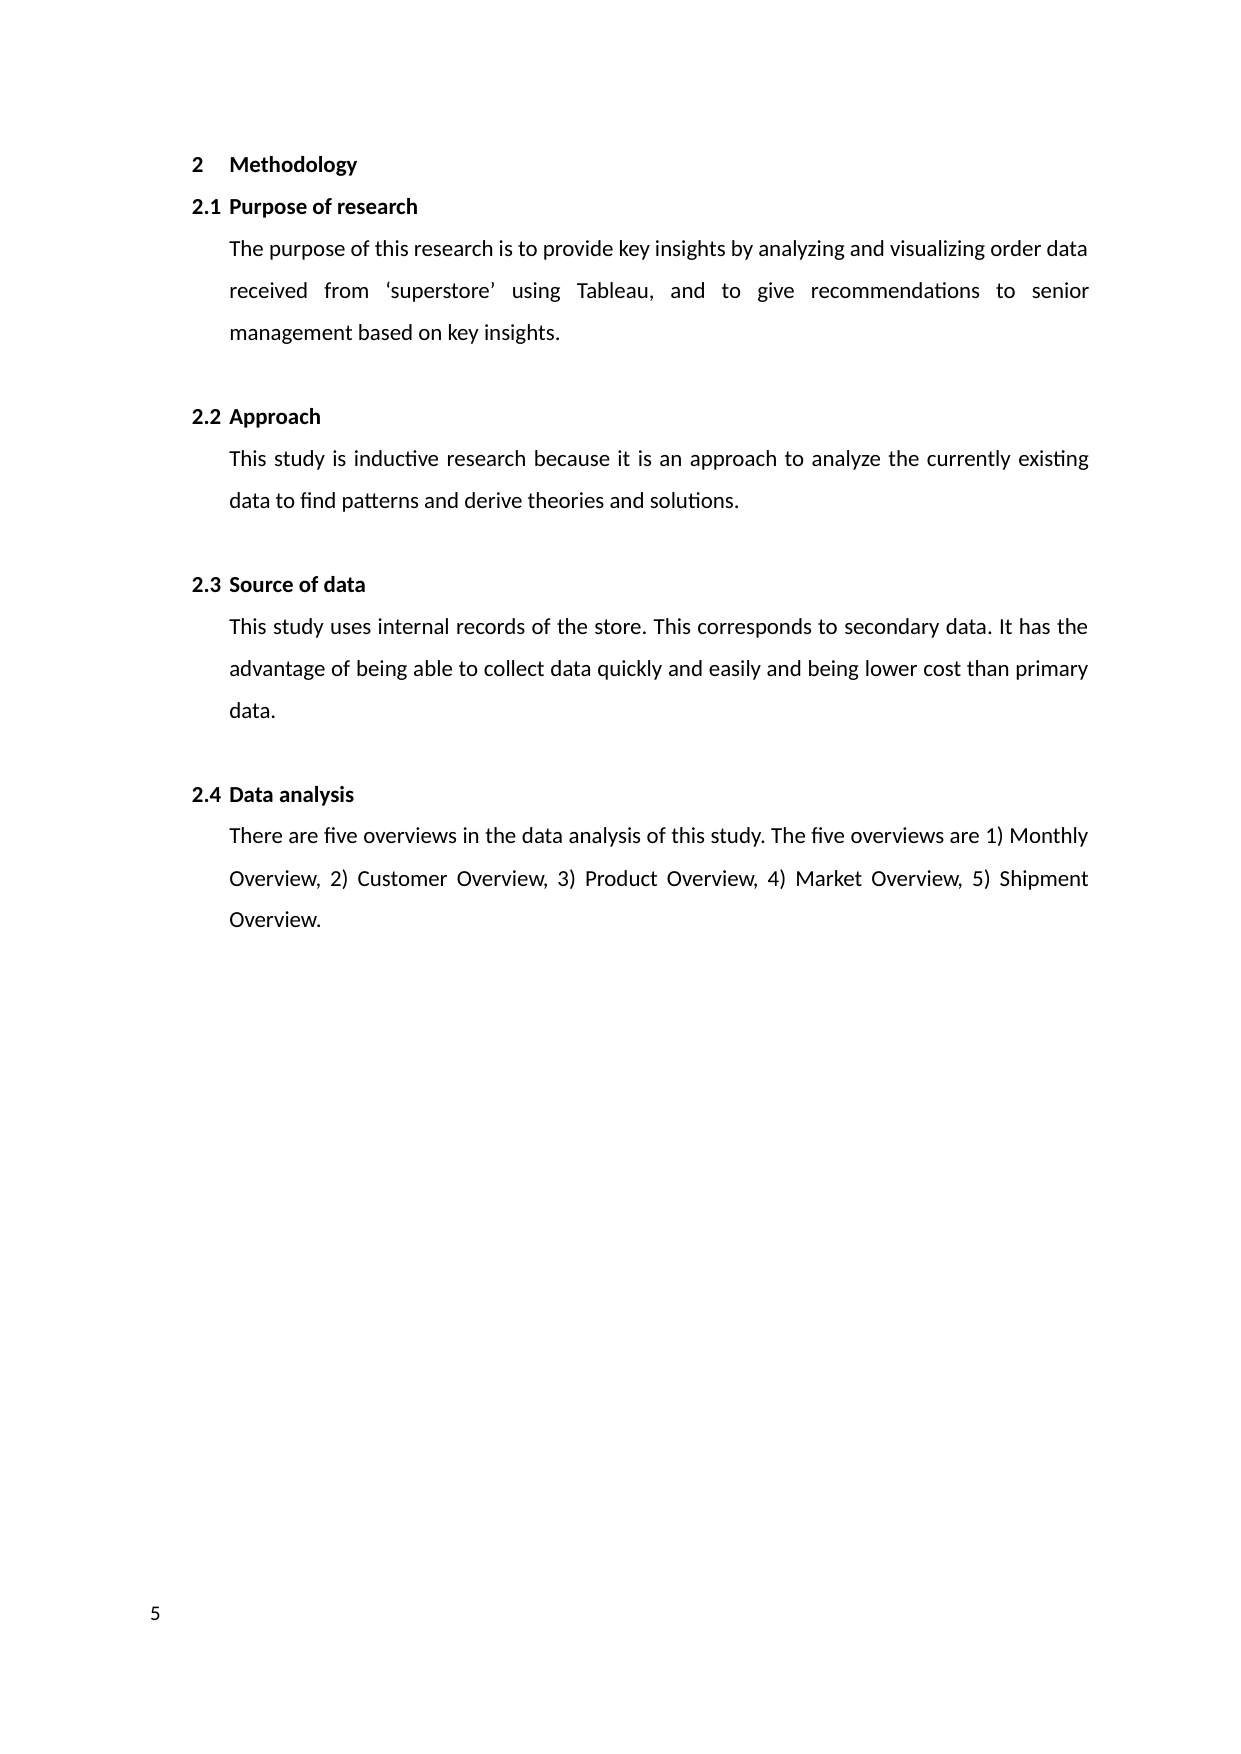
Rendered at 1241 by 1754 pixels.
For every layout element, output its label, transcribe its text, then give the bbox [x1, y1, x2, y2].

text Methodology [192, 150, 1090, 178]
text Source of data [192, 570, 1090, 598]
text Approach [192, 402, 1090, 430]
text This study is inductive research because it is an approach to analyze the currently existing data to find patterns and derive theories and solutions. [229, 444, 1090, 514]
text Purpose of research [192, 192, 1090, 220]
list This study uses internal records of the store. This corresponds to secondary data. It has the advantage of being able to collect data quickly and easily and being lower cost than primary data. [229, 612, 1090, 724]
text The purpose of this research is to provide key insights by analyzing and visualizing order data received from ‘superstore’ using Tableau, and to give recommendations to senior management based on key insights. [229, 234, 1090, 346]
text Data analysis [192, 780, 1090, 808]
text There are five overviews in the data analysis of this study. The five overviews are 1) Monthly Overview, 2) Customer Overview, 3) Product Overview, 4) Market Overview, 5) Shipment Overview. [229, 822, 1090, 934]
